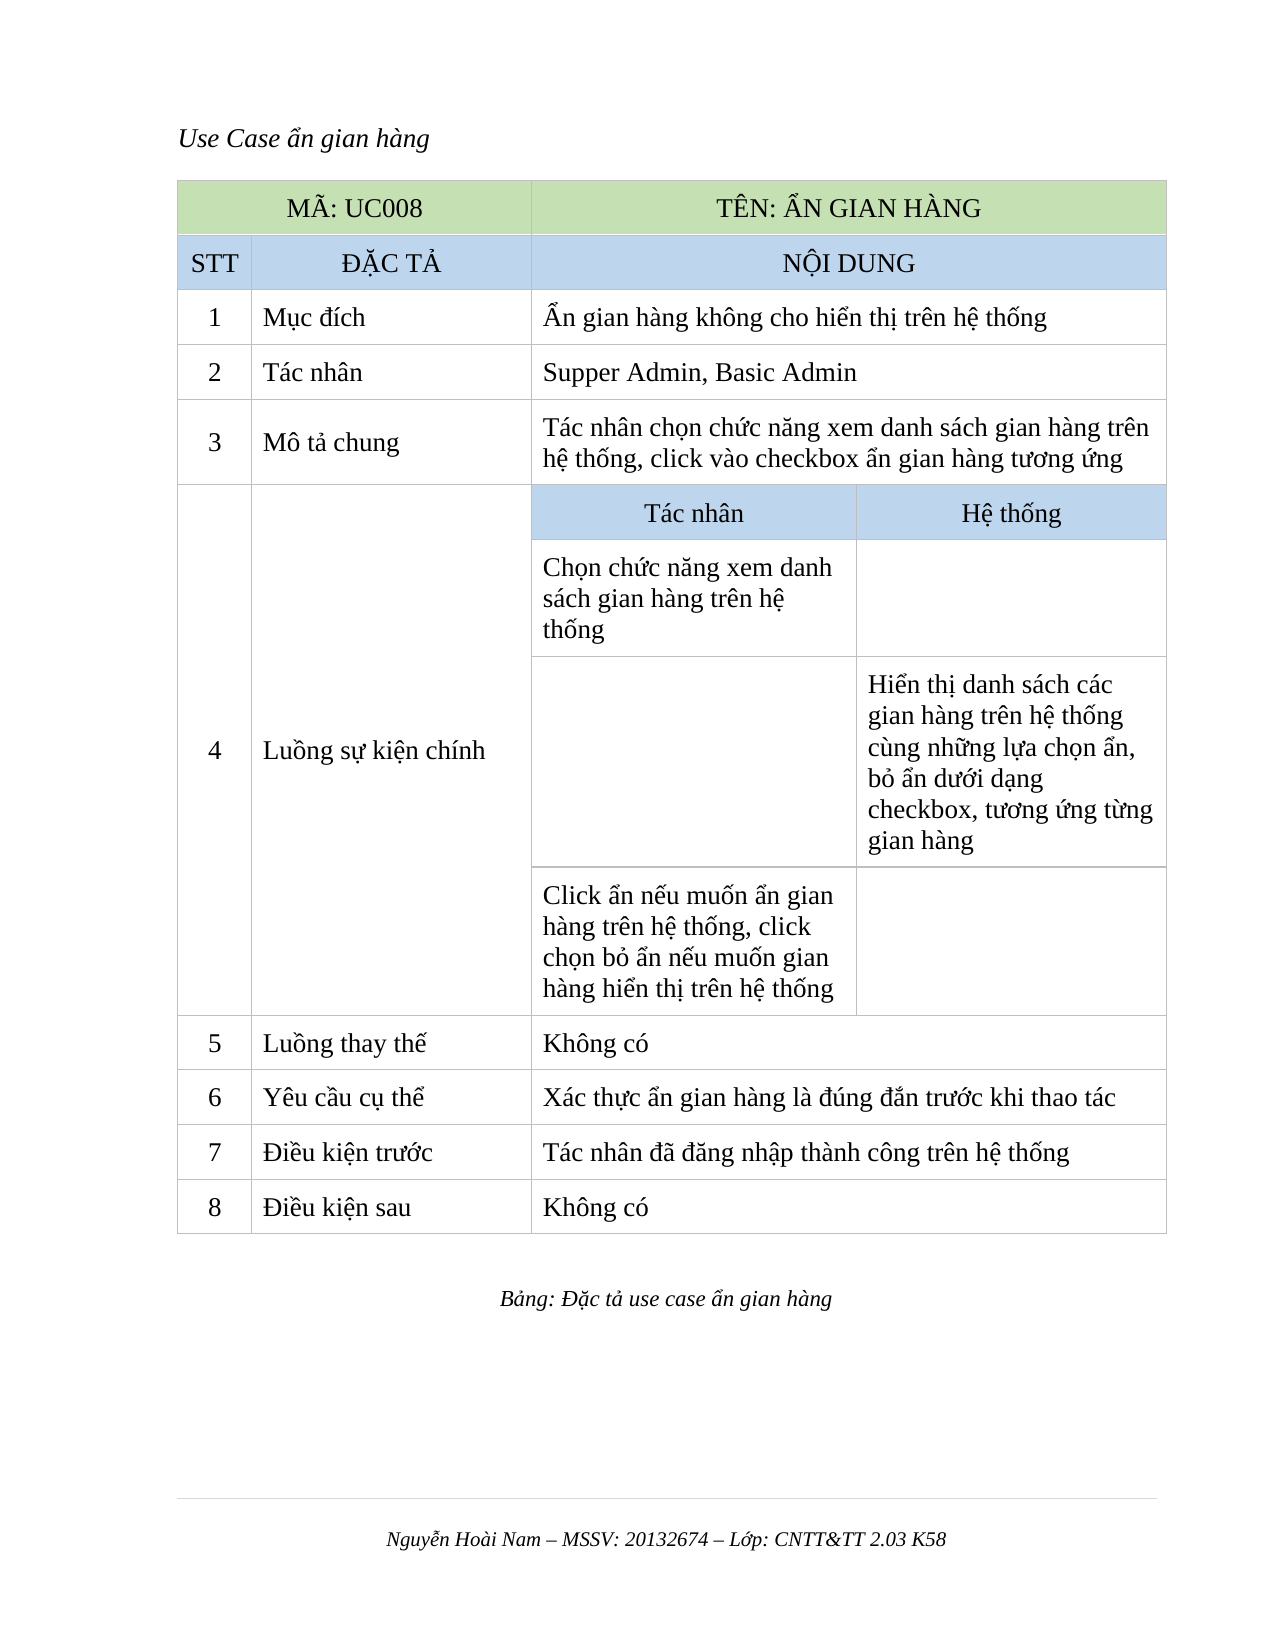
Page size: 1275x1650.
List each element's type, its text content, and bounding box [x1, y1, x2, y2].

table_cell Mục đích [252, 290, 531, 344]
table_cell Mô tả chung [252, 400, 531, 484]
table_cell 1 [178, 290, 251, 344]
table_cell Không có [532, 1180, 1166, 1233]
table_cell Chọn chức năng xem danh sách gian hàng trên hệ thống [532, 540, 856, 656]
table_cell Yêu cầu cụ thể [252, 1070, 531, 1124]
table_cell 5 [178, 1016, 251, 1069]
table_cell Xác thực ẩn gian hàng là đúng đắn trước khi thao tác [532, 1070, 1166, 1124]
table_header MÃ: UC008 [178, 181, 531, 234]
table_cell [857, 540, 1166, 656]
subtitle Use Case ẩn gian hàng [177, 122, 1157, 153]
table_cell [532, 657, 856, 866]
table_cell Luồng thay thế [252, 1016, 531, 1069]
table_cell NỘI DUNG [532, 236, 1166, 289]
table_cell [857, 868, 1166, 1014]
table_cell Tác nhân đã đăng nhập thành công trên hệ thống [532, 1125, 1166, 1179]
table_cell Ẩn gian hàng không cho hiển thị trên hệ thống [532, 290, 1166, 344]
table_cell Tác nhân [532, 485, 856, 539]
table_cell Hiển thị danh sách các gian hàng trên hệ thống cùng những lựa chọn ẩn, bỏ ẩn dưới dạng checkbox, tương ứng từng gian hàng [857, 657, 1166, 866]
table_cell STT [178, 236, 251, 289]
table_cell Điều kiện sau [252, 1180, 531, 1233]
table_cell 2 [178, 345, 251, 398]
table_cell Điều kiện trước [252, 1125, 531, 1179]
table_cell Click ẩn nếu muốn ẩn gian hàng trên hệ thống, click chọn bỏ ẩn nếu muốn gian hàng hiển thị trên hệ thống [532, 868, 856, 1014]
table_cell 8 [178, 1180, 251, 1233]
table_cell 6 [178, 1070, 251, 1124]
table_cell Hệ thống [857, 485, 1166, 539]
table_cell Supper Admin, Basic Admin [532, 345, 1166, 398]
table_cell 4 [178, 485, 251, 1014]
table_cell Luồng sự kiện chính [252, 485, 531, 1014]
table_cell Tác nhân chọn chức năng xem danh sách gian hàng trên hệ thống, click vào checkbox ẩn gian hàng tương ứng [532, 400, 1166, 484]
table_header TÊN: ẨN GIAN HÀNG [532, 181, 1166, 234]
table_cell 7 [178, 1125, 251, 1179]
table_cell ĐẶC TẢ [252, 236, 531, 289]
table_cell 3 [178, 400, 251, 484]
table_cell Không có [532, 1016, 1166, 1069]
table_cell Tác nhân [252, 345, 531, 398]
text Bảng: Đặc tả use case ẩn gian hàng [177, 1284, 1157, 1311]
